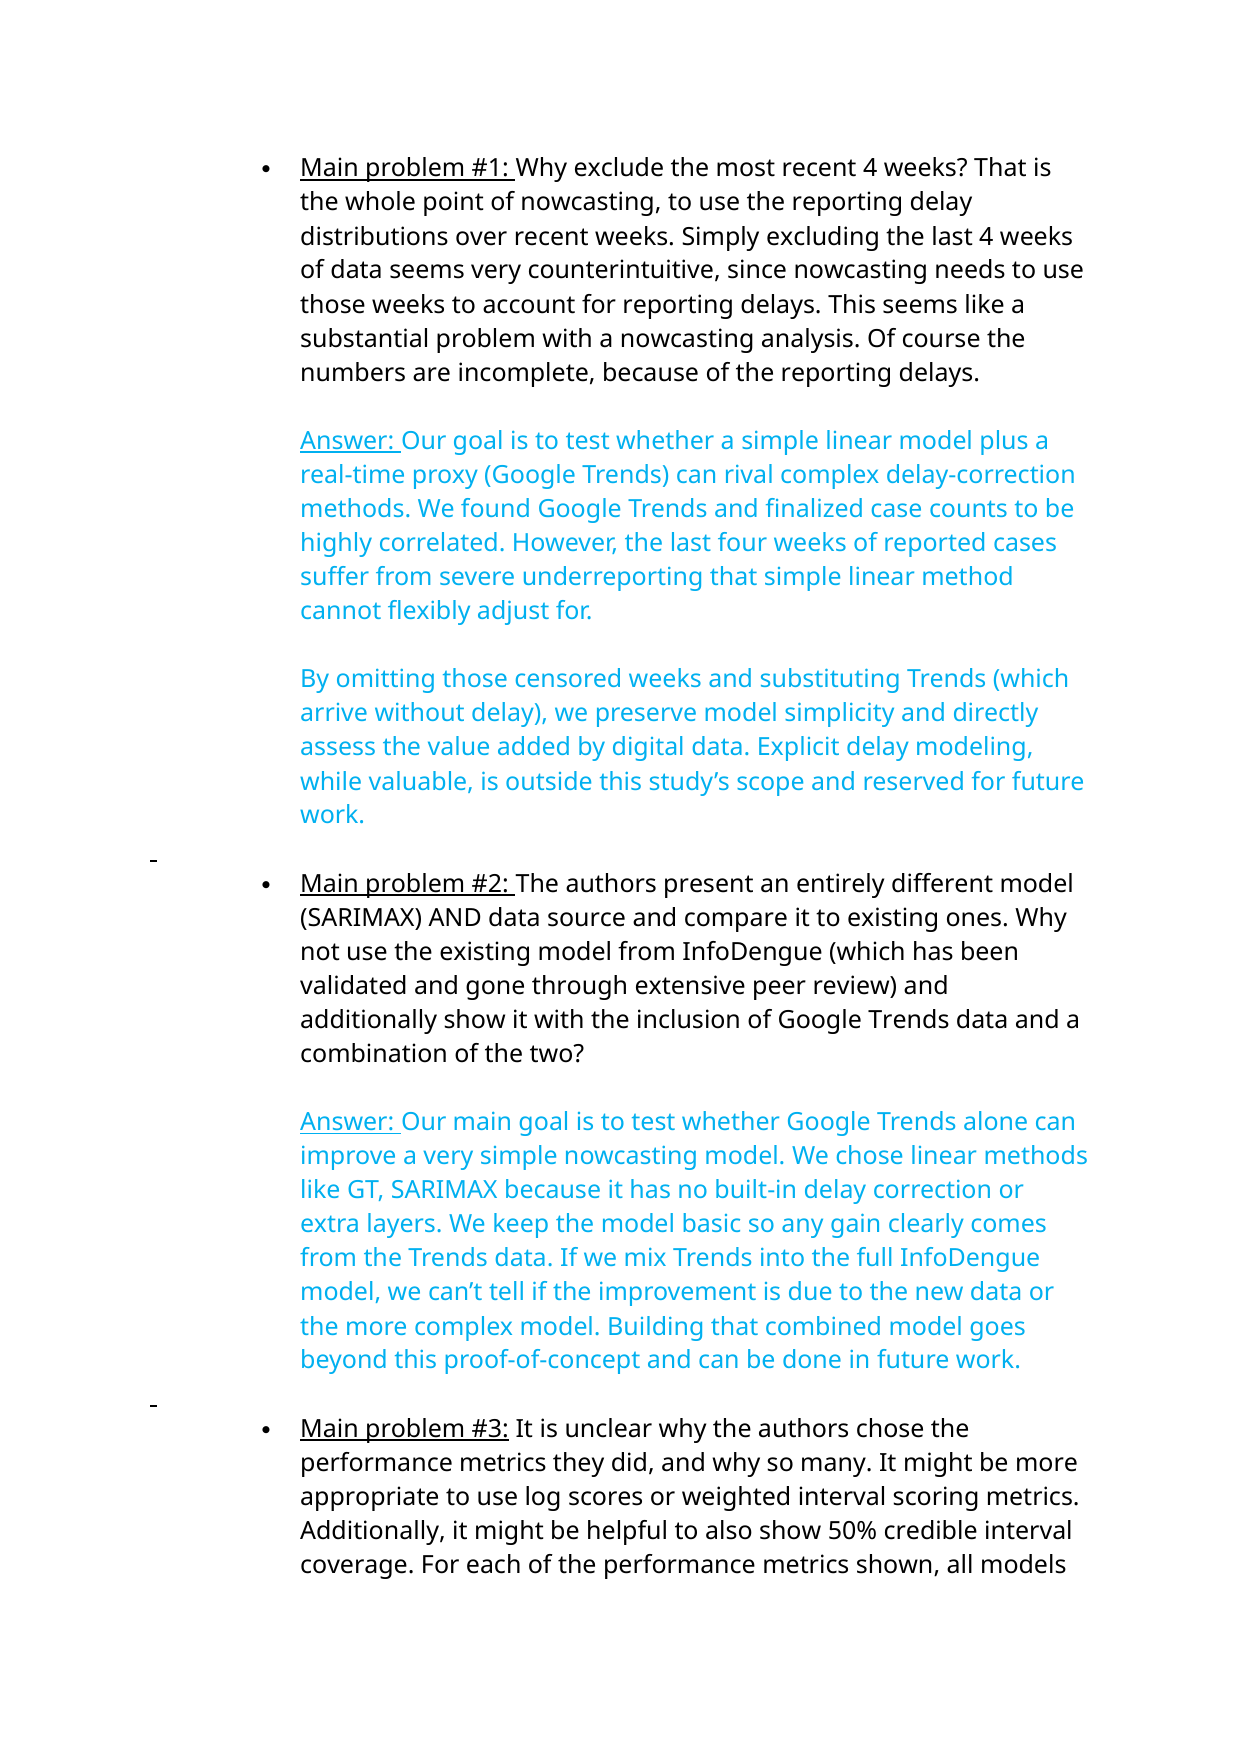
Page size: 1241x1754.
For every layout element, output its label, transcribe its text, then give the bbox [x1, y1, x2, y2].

list Main problem #2: The authors present an entirely different model (SARIMAX) AND data source and compare it to existing ones. Why not use the existing model from InfoDengue (which has been validated and gone through extensive peer review) and additionally show it with the inclusion of Google Trends data and a combination of the two? [262, 865, 1090, 1070]
list Main problem #1: Why exclude the most recent 4 weeks? That is the whole point of nowcasting, to use the reporting delay distributions over recent weeks. Simply excluding the last 4 weeks of data seems very counterintuitive, since nowcasting needs to use those weeks to account for reporting delays. This seems like a substantial problem with a nowcasting analysis. Of course the numbers are incomplete, because of the reporting delays. [262, 150, 1090, 388]
text By omitting those censored weeks and substituting Trends (which arrive without delay), we preserve model simplicity and directly assess the value added by digital data. Explicit delay modeling, while valuable, is outside this study’s scope and reserved for future work. [300, 661, 1090, 831]
text Answer: Our main goal is to test whether Google Trends alone can improve a very simple nowcasting model. We chose linear methods like GT, SARIMAX because it has no built-in delay correction or extra layers. We keep the model basic so any gain clearly comes from the Trends data. If we mix Trends into the full InfoDengue model, we can’t tell if the improvement is due to the new data or the more complex model. Building that combined model goes beyond this proof-of-concept and can be done in future work. [300, 1104, 1090, 1376]
text Answer: Our goal is to test whether a simple linear model plus a real-time proxy (Google Trends) can rival complex delay-correction methods. We found Google Trends and finalized case counts to be highly correlated. However, the last four weeks of reported cases suffer from severe underreporting that simple linear method cannot flexibly adjust for. [300, 422, 1090, 627]
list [262, 1410, 1090, 1581]
